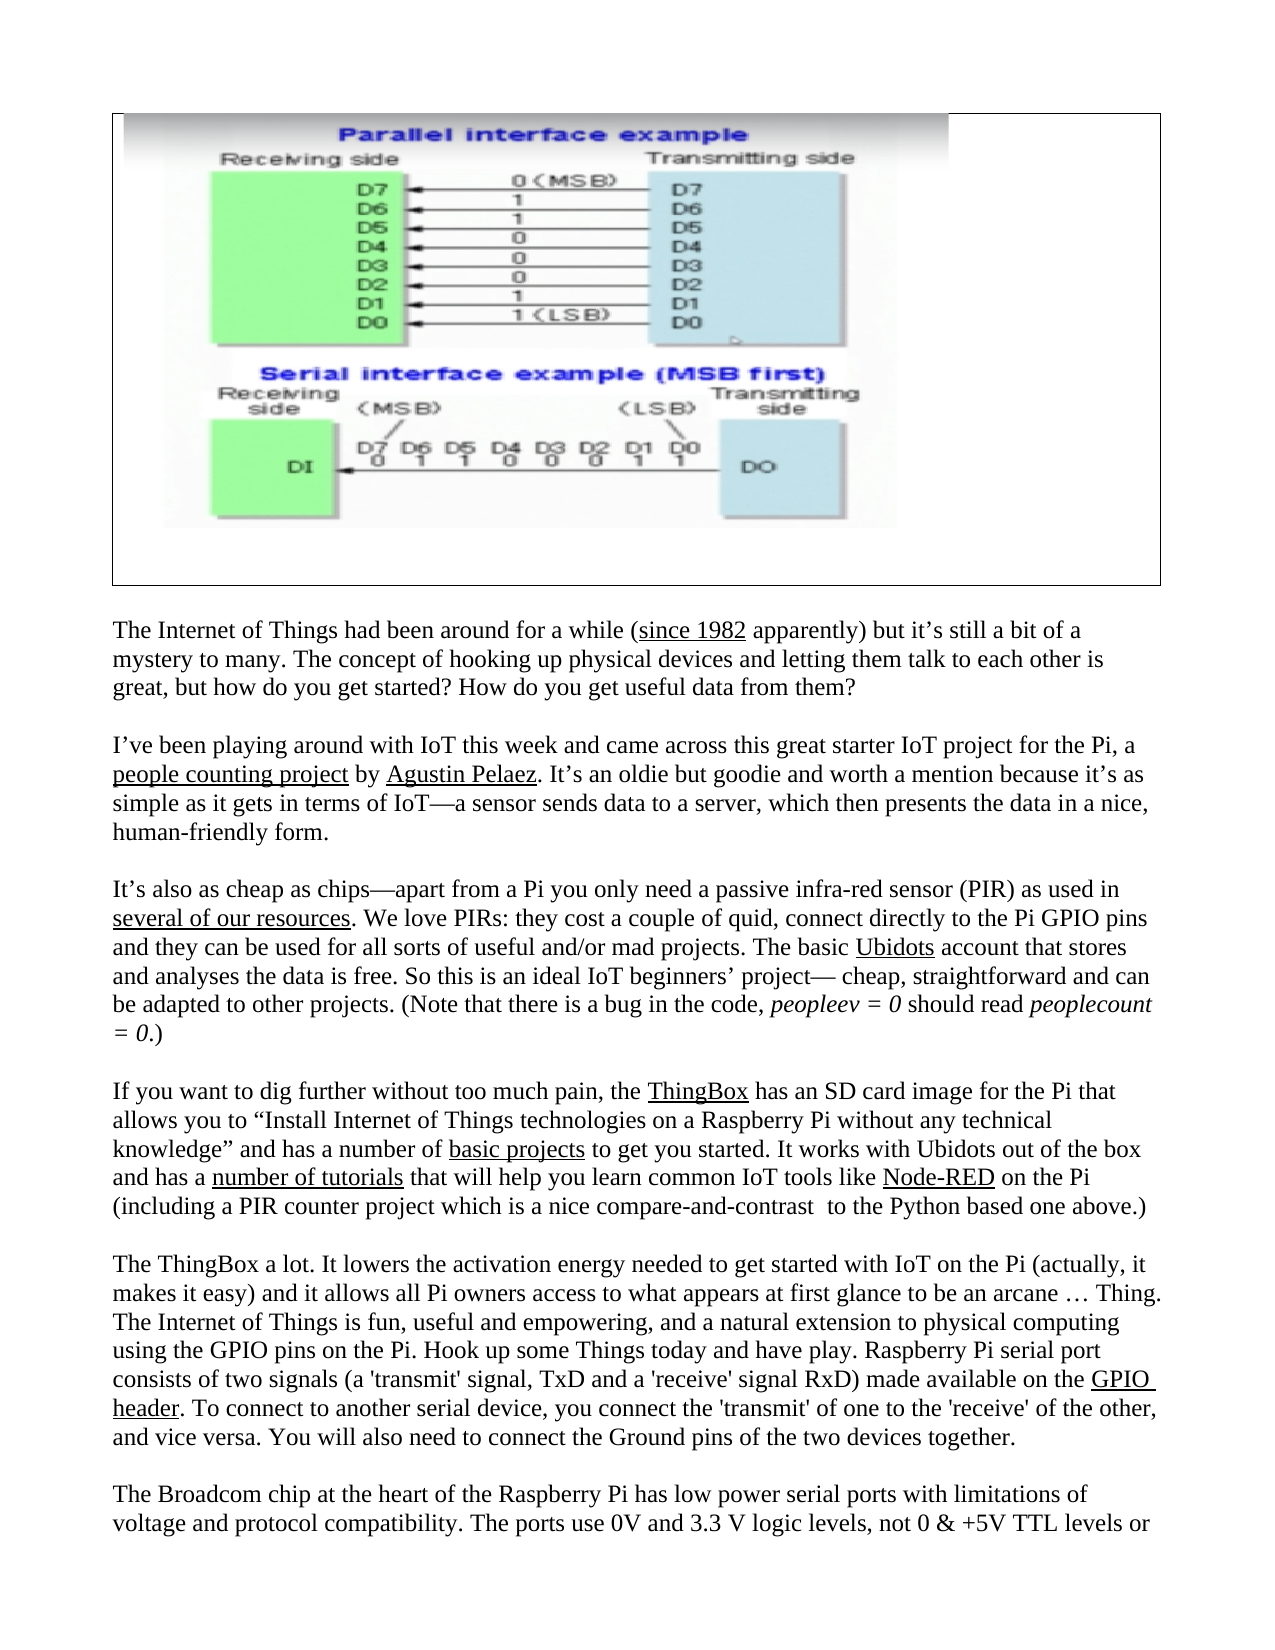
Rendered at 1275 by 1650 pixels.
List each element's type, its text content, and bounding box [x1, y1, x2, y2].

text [112, 1479, 1162, 1537]
picture [123, 113, 949, 528]
text The ThingBox a lot. It lowers the activation energy needed to get started with IoT on the Pi (actually, it makes it easy) and it allows all Pi owners access to what appears at first glance to be an arcane … Thing. The Internet of Things is fun, useful and empowering, and a natural extension to physical computing using the GPIO pins on the Pi. Hook up some Things today and have play. Raspberry Pi serial port consists of two signals (a 'transmit' signal, TxD and a 'receive' signal RxD) made available on the GPIO header. To connect to another serial device, you connect the 'transmit' of one to the 'receive' of the other, and vice versa. You will also need to connect the Ground pins of the two devices together. [112, 1249, 1162, 1450]
text It’s also as cheap as chips—apart from a Pi you only need a passive infra-red sensor (PIR) as used in several of our resources. We love PIRs: they cost a couple of quid, connect directly to the Pi GPIO pins and they can be used for all sorts of useful and/or mad projects. The basic Ubidots account that stores and analyses the data is free. So this is an ideal IoT beginners’ project— cheap, straightforward and can be adapted to other projects. (Note that there is a bug in the code, peopleev = 0 should read peoplecount = 0.) [112, 874, 1162, 1047]
text I’ve been playing around with IoT this week and came across this great starter IoT project for the Pi, a people counting project by Agustin Pelaez. It’s an oldie but goodie and worth a mention because it’s as simple as it gets in terms of IoT—a sensor sends data to a server, which then presents the data in a nice, human-friendly form. [112, 730, 1162, 845]
table_cell Image of session [113, 114, 1160, 585]
text If you want to dig further without too much pain, the ThingBox has an SD card image for the Pi that allows you to “Install Internet of Things technologies on a Raspberry Pi without any technical knowledge” and has a number of basic projects to get you started. It works with Ubidots out of the box and has a number of tutorials that will help you learn common IoT tools like Node-RED on the Pi (including a PIR counter project which is a nice compare-and-contrast to the Python based one above.) [112, 1076, 1162, 1220]
text The Internet of Things had been around for a while (since 1982 apparently) but it’s still a bit of a mystery to many. The concept of hooking up physical devices and letting them talk to each other is great, but how do you get started? How do you get useful data from them? [112, 615, 1162, 701]
